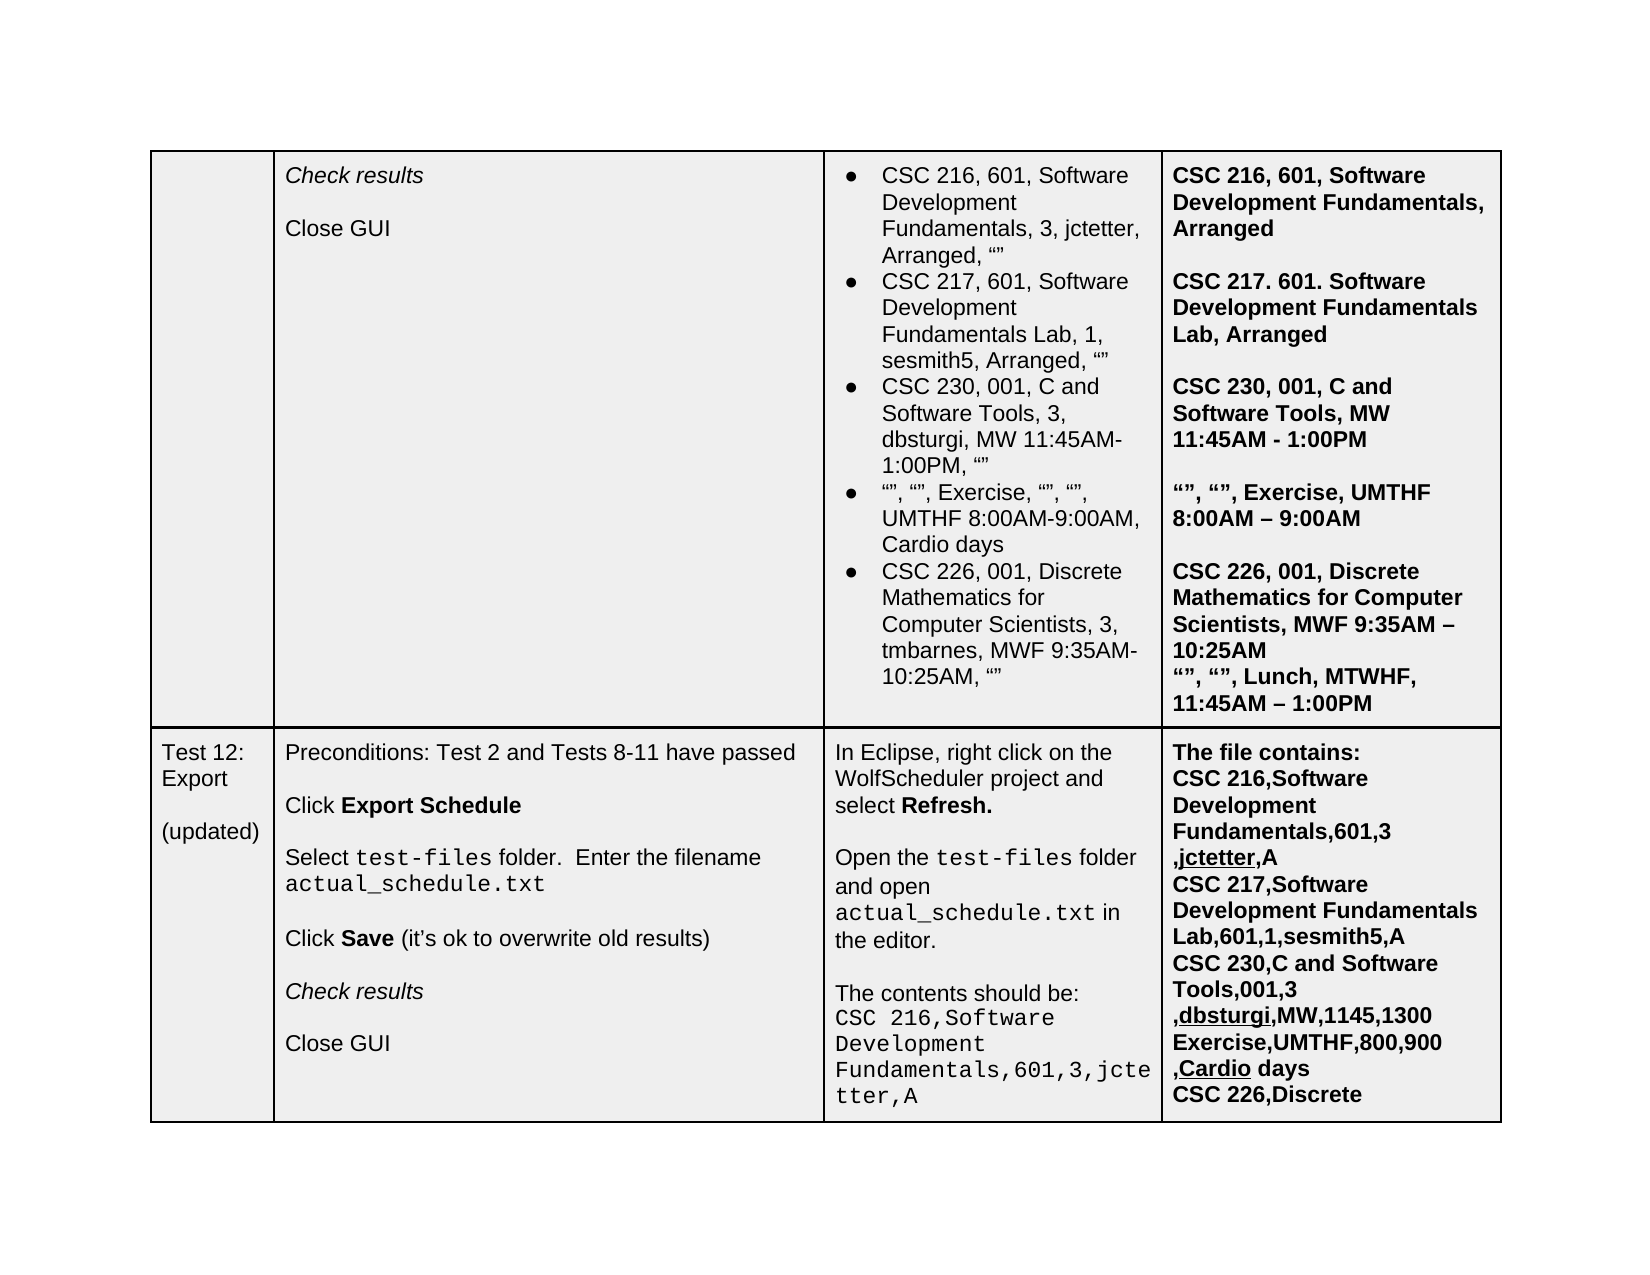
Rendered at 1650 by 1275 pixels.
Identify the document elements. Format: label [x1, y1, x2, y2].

table_cell [275, 152, 823, 726]
table_cell [1163, 729, 1500, 1121]
table_cell [275, 729, 823, 1121]
table_cell [152, 729, 273, 1121]
table_cell [825, 152, 1161, 726]
table_cell [825, 729, 1161, 1121]
table_cell [1163, 152, 1500, 726]
table_cell [152, 152, 273, 726]
